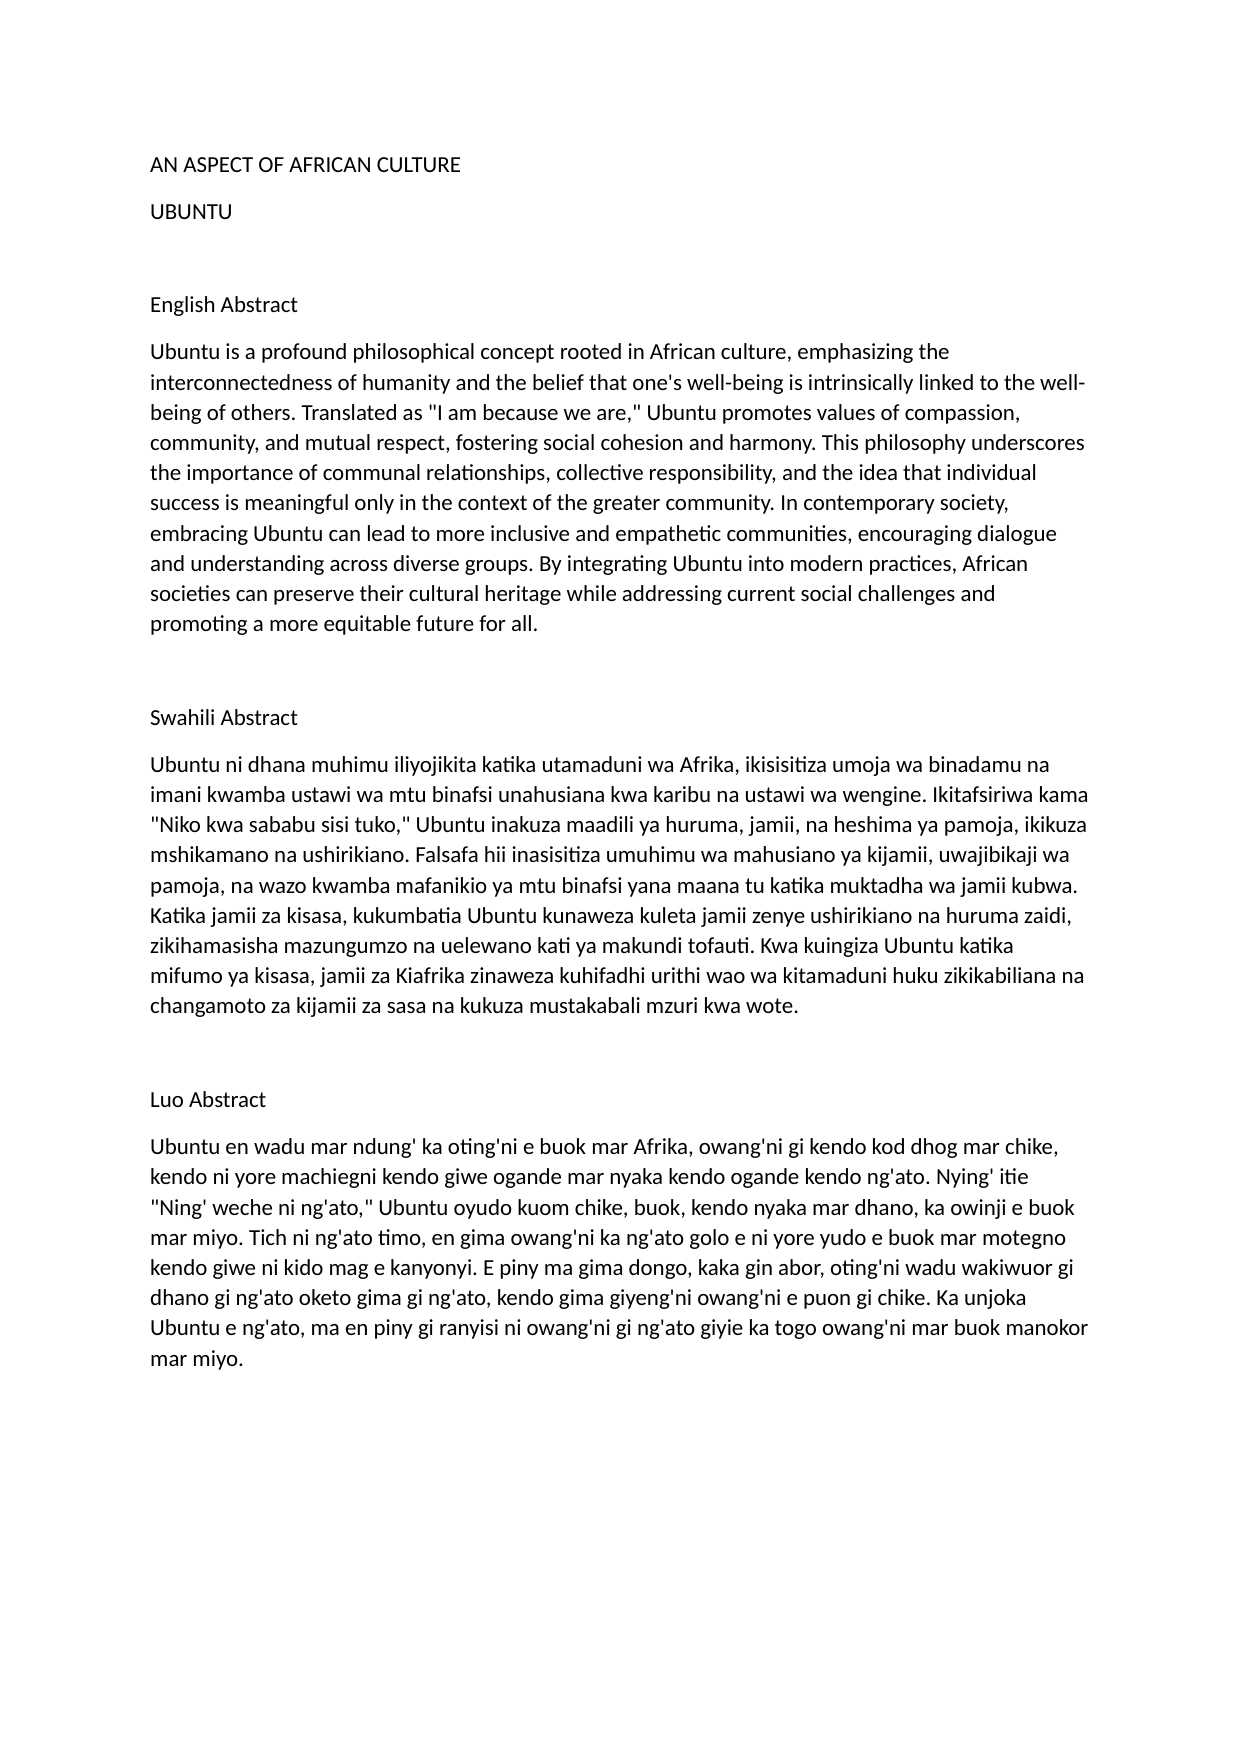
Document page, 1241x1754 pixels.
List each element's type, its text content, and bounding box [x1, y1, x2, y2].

text Swahili Abstract [150, 703, 1090, 731]
text Ubuntu en wadu mar ndung' ka oting'ni e buok mar Afrika, owang'ni gi kendo kod dhog mar chike, kendo ni yore machiegni kendo giwe ogande mar nyaka kendo ogande kendo ng'ato. Nying' itie "Ning' weche ni ng'ato," Ubuntu oyudo kuom chike, buok, kendo nyaka mar dhano, ka owinji e buok mar miyo. Tich ni ng'ato timo, en gima owang'ni ka ng'ato golo e ni yore yudo e buok mar motegno kendo giwe ni kido mag e kanyonyi. E piny ma gima dongo, kaka gin abor, oting'ni wadu wakiwuor gi dhano gi ng'ato oketo gima gi ng'ato, kendo gima giyeng'ni owang'ni e puon gi chike. Ka unjoka Ubuntu e ng'ato, ma en piny gi ranyisi ni owang'ni gi ng'ato giyie ka togo owang'ni mar buok manokor mar miyo. [150, 1132, 1090, 1372]
text UBUNTU [150, 197, 1090, 225]
text Ubuntu ni dhana muhimu iliyojikita katika utamaduni wa Afrika, ikisisitiza umoja wa binadamu na imani kwamba ustawi wa mtu binafsi unahusiana kwa karibu na ustawi wa wengine. Ikitafsiriwa kama "Niko kwa sababu sisi tuko," Ubuntu inakuza maadili ya huruma, jamii, na heshima ya pamoja, ikikuza mshikamano na ushirikiano. Falsafa hii inasisitiza umuhimu wa mahusiano ya kijamii, uwajibikaji wa pamoja, na wazo kwamba mafanikio ya mtu binafsi yana maana tu katika muktadha wa jamii kubwa. Katika jamii za kisasa, kukumbatia Ubuntu kunaweza kuleta jamii zenye ushirikiano na huruma zaidi, zikihamasisha mazungumzo na uelewano kati ya makundi tofauti. Kwa kuingiza Ubuntu katika mifumo ya kisasa, jamii za Kiafrika zinaweza kuhifadhi urithi wao wa kitamaduni huku zikikabiliana na changamoto za kijamii za sasa na kukuza mustakabali mzuri kwa wote. [150, 750, 1090, 1020]
text Ubuntu is a profound philosophical concept rooted in African culture, emphasizing the interconnectedness of humanity and the belief that one's well-being is intrinsically linked to the well-being of others. Translated as "I am because we are," Ubuntu promotes values of compassion, community, and mutual respect, fostering social cohesion and harmony. This philosophy underscores the importance of communal relationships, collective responsibility, and the idea that individual success is meaningful only in the context of the greater community. In contemporary society, embracing Ubuntu can lead to more inclusive and empathetic communities, encouraging dialogue and understanding across diverse groups. By integrating Ubuntu into modern practices, African societies can preserve their cultural heritage while addressing current social challenges and promoting a more equitable future for all. [150, 337, 1090, 637]
text AN ASPECT OF AFRICAN CULTURE [150, 150, 1090, 178]
text Luo Abstract [150, 1085, 1090, 1113]
text English Abstract [150, 291, 1090, 319]
